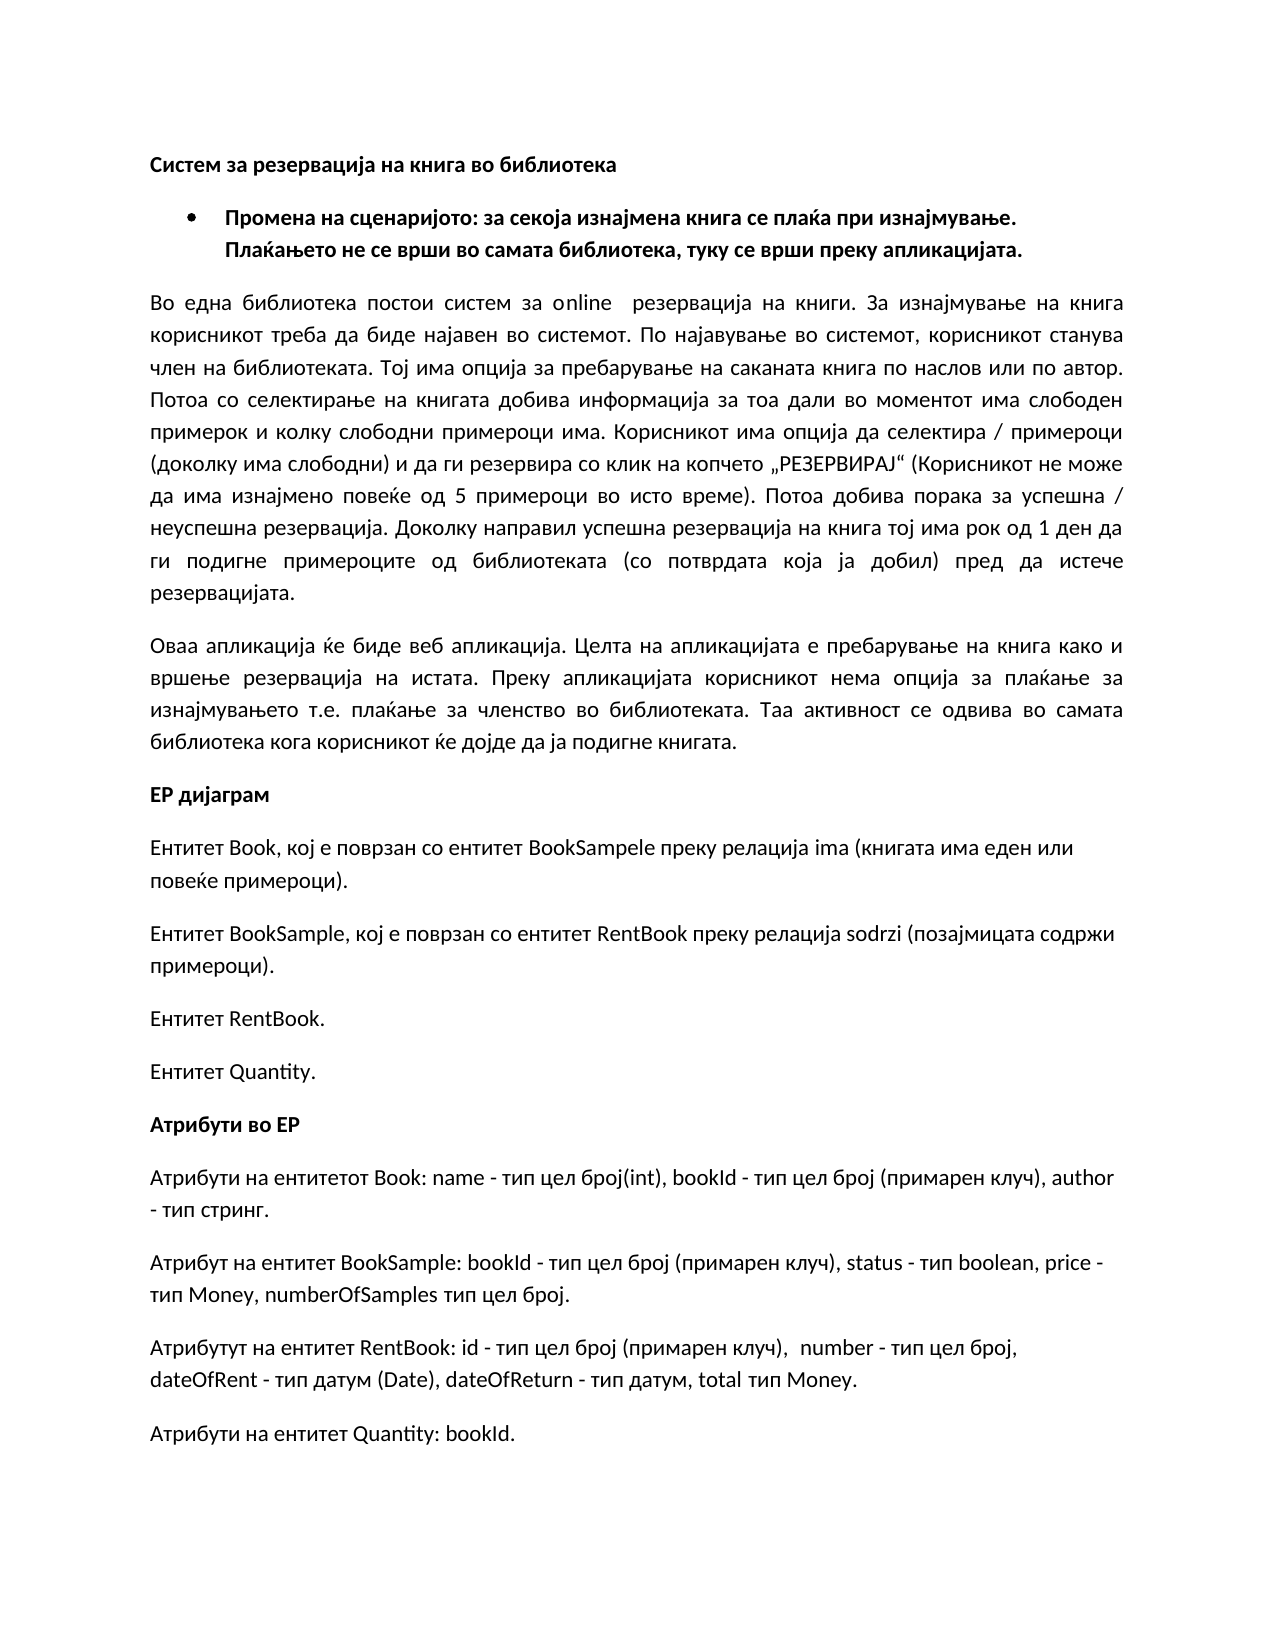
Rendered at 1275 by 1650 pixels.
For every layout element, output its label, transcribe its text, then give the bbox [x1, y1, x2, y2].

text Атрибутут на ентитет RentBook: id - тип цел број (примарен клуч), number - тип цел број, dateOfRent - тип датум (Date), dateOfReturn - тип датум, total тип Money. [150, 1333, 1125, 1394]
text ЕР дијаграм [150, 781, 1125, 808]
text Во една библиотека постои систем за оnline резервација на книги. За изнајмување на книга корисникот треба да биде најавен во системот. По најавување во системот, корисникот станува член на библиотеката. Тој има опција за пребарување на саканата книга по наслов или по автор. Потоа со селектирање на книгата добива информација за тоа дали во моментот има слободен примерок и колку слободни примероци има. Корисникот има опција да селектира / примероци (доколку има слободни) и да ги резервира со клик на копчето „РЕЗЕРВИРАЈ“ (Корисникот не може да има изнајмено повеќе од 5 примероци во исто време). Потоа добива порака за успешна / неуспешна резервација. Доколку направил успешна резервација на книга тој има рок од 1 ден да ги подигне примероците од библиотеката (со потврдата која ја добил) пред да истече резервацијата. [150, 288, 1125, 606]
list Промена на сценаријото: за секоја изнајмена книга се плаќа при изнајмување. Плаќањето не се врши во самата библиотека, туку се врши преку апликацијата. [187, 203, 1125, 263]
text Атрибути на ентитет Quantity: bookId. [150, 1419, 1125, 1447]
text Атрибути на ентитетот Book: name - тип цел број(int), bookId - тип цел број (примарен клуч), author - тип стринг. [150, 1163, 1125, 1223]
text Ентитет Quantity. [150, 1057, 1125, 1085]
text Ентитет Book, кој е поврзан со ентитет BookSampele преку релација ima (книгата има еден или повеќе примероци). [150, 833, 1125, 894]
text Атрибут на ентитет BookSample: bookId - тип цел број (примарен клуч), status - тип boolean, price - тип Money, numberOfSamples тип цел број. [150, 1248, 1125, 1308]
text Оваа апликација ќе биде веб апликација. Целта на апликацијата е пребарување на книга како и вршење резервација на истата. Преку апликацијата корисникот нема опција за плаќање за изнајмувањето т.е. плаќање за членство во библиотеката. Таа активност се одвива во самата библиотека кога корисникот ќе дојде да ја подигне книгата. [150, 631, 1125, 756]
text Ентитет BookSample, кој е поврзан со ентитет RentBook преку релација sodrzi (позајмицата содржи примероци). [150, 919, 1125, 979]
text Атрибути во ЕР [150, 1110, 1125, 1138]
text Систем за резервација на книга во библиотека [150, 150, 1125, 178]
text Ентитет RentBook. [150, 1004, 1125, 1032]
